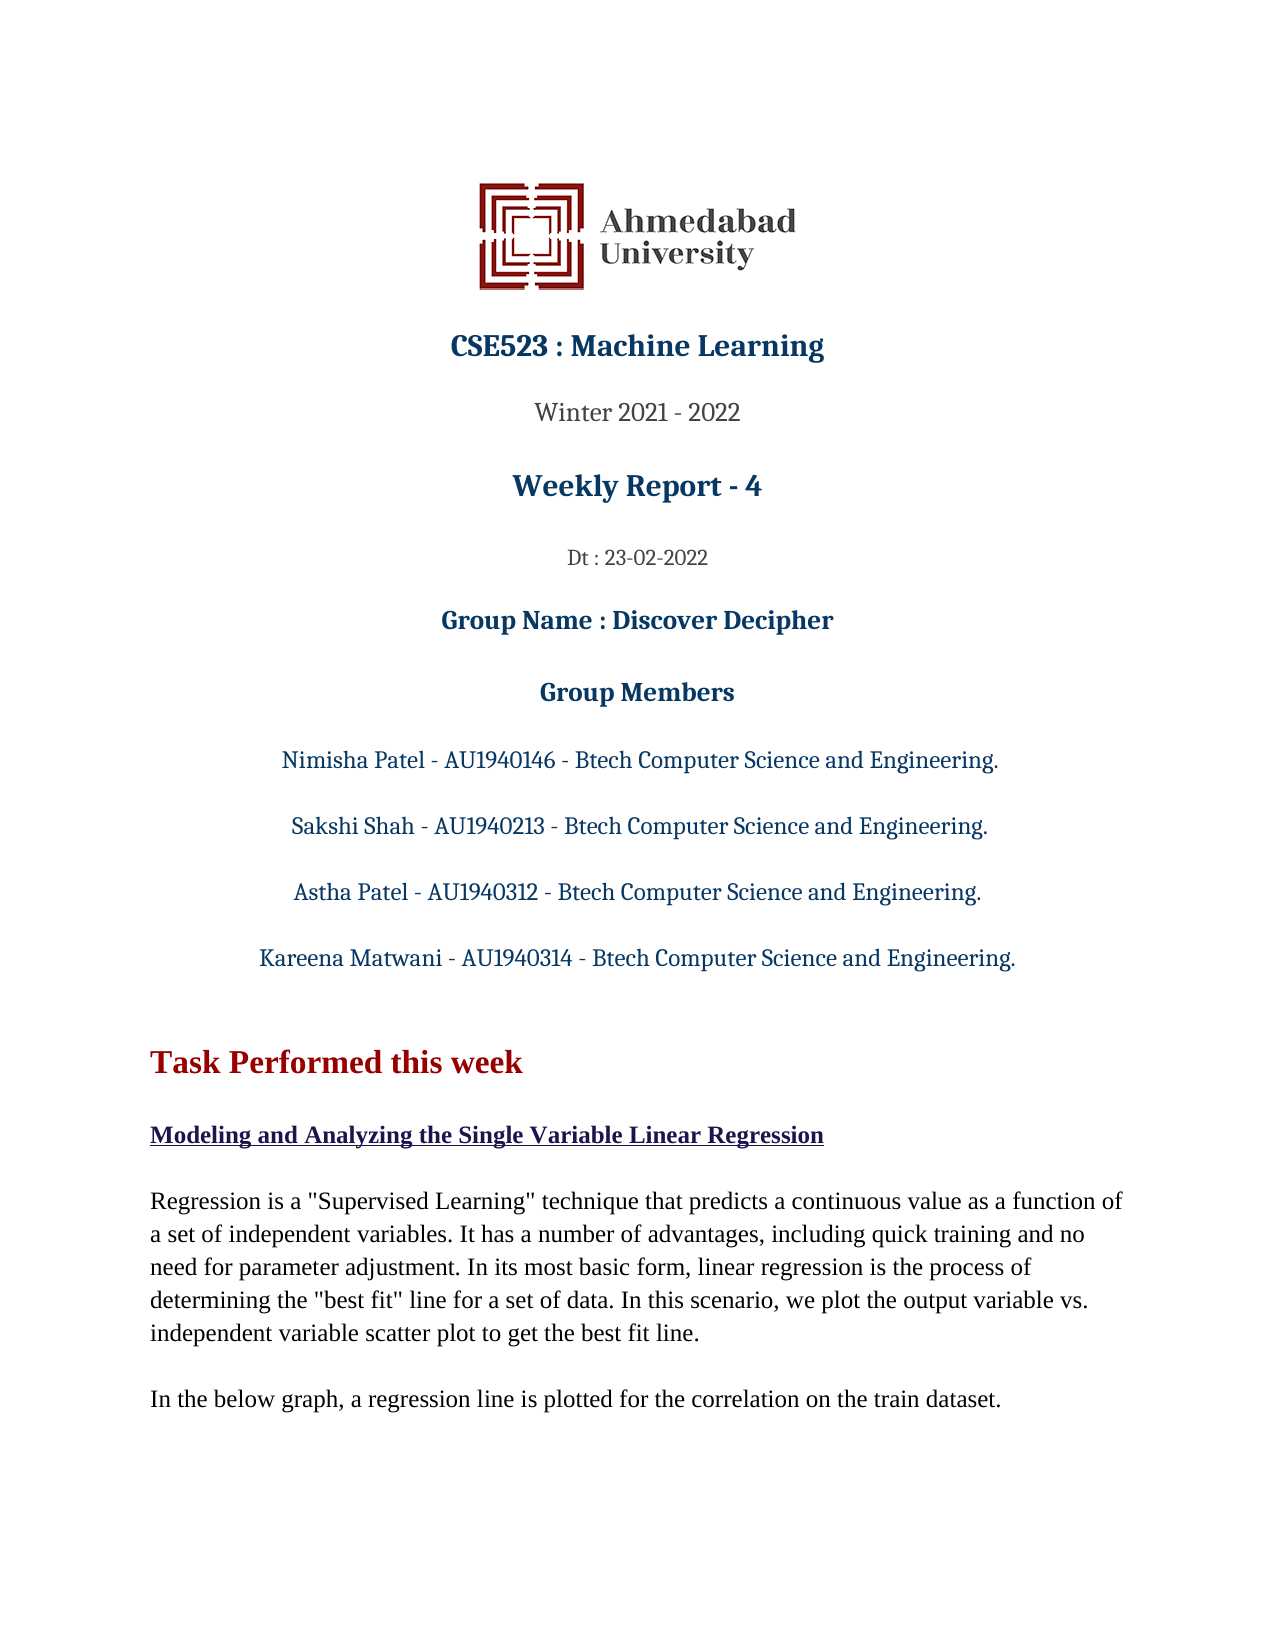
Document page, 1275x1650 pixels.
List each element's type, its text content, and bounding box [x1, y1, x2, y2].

text Astha Patel - AU1940312 - Btech Computer Science and Engineering. [150, 878, 1125, 906]
text Group Members [150, 677, 1125, 708]
text Kareena Matwani - AU1940314 - Btech Computer Science and Engineering. [150, 944, 1125, 972]
text Regression is a "Supervised Learning" technique that predicts a continuous value as a function of a set of independent variables. It has a number of advantages, including quick training and no need for parameter adjustment. In its most basic form, linear regression is the process of determining the "best fit" line for a set of data. In this scenario, we plot the output variable vs. independent variable scatter plot to get the best fit line. [150, 1186, 1125, 1347]
text CSE523 : Machine Learning [150, 328, 1125, 364]
text Task Performed this week [150, 1043, 1125, 1081]
text Group Name : Discover Decipher [150, 605, 1125, 637]
text Modeling and Analyzing the Single Variable Linear Regression [150, 1120, 1125, 1149]
text Winter 2021 - 2022 [150, 397, 1125, 428]
picture [479, 183, 796, 290]
text In the below graph, a regression line is plotted for the correlation on the train dataset. [150, 1384, 1125, 1413]
text Weekly Report - 4 [150, 468, 1125, 504]
text Nimisha Patel - AU1940146 - Btech Computer Science and Engineering. [150, 746, 1125, 774]
text Sakshi Shah - AU1940213 - Btech Computer Science and Engineering. [150, 812, 1125, 840]
text Dt : 23-02-2022 [150, 545, 1125, 571]
